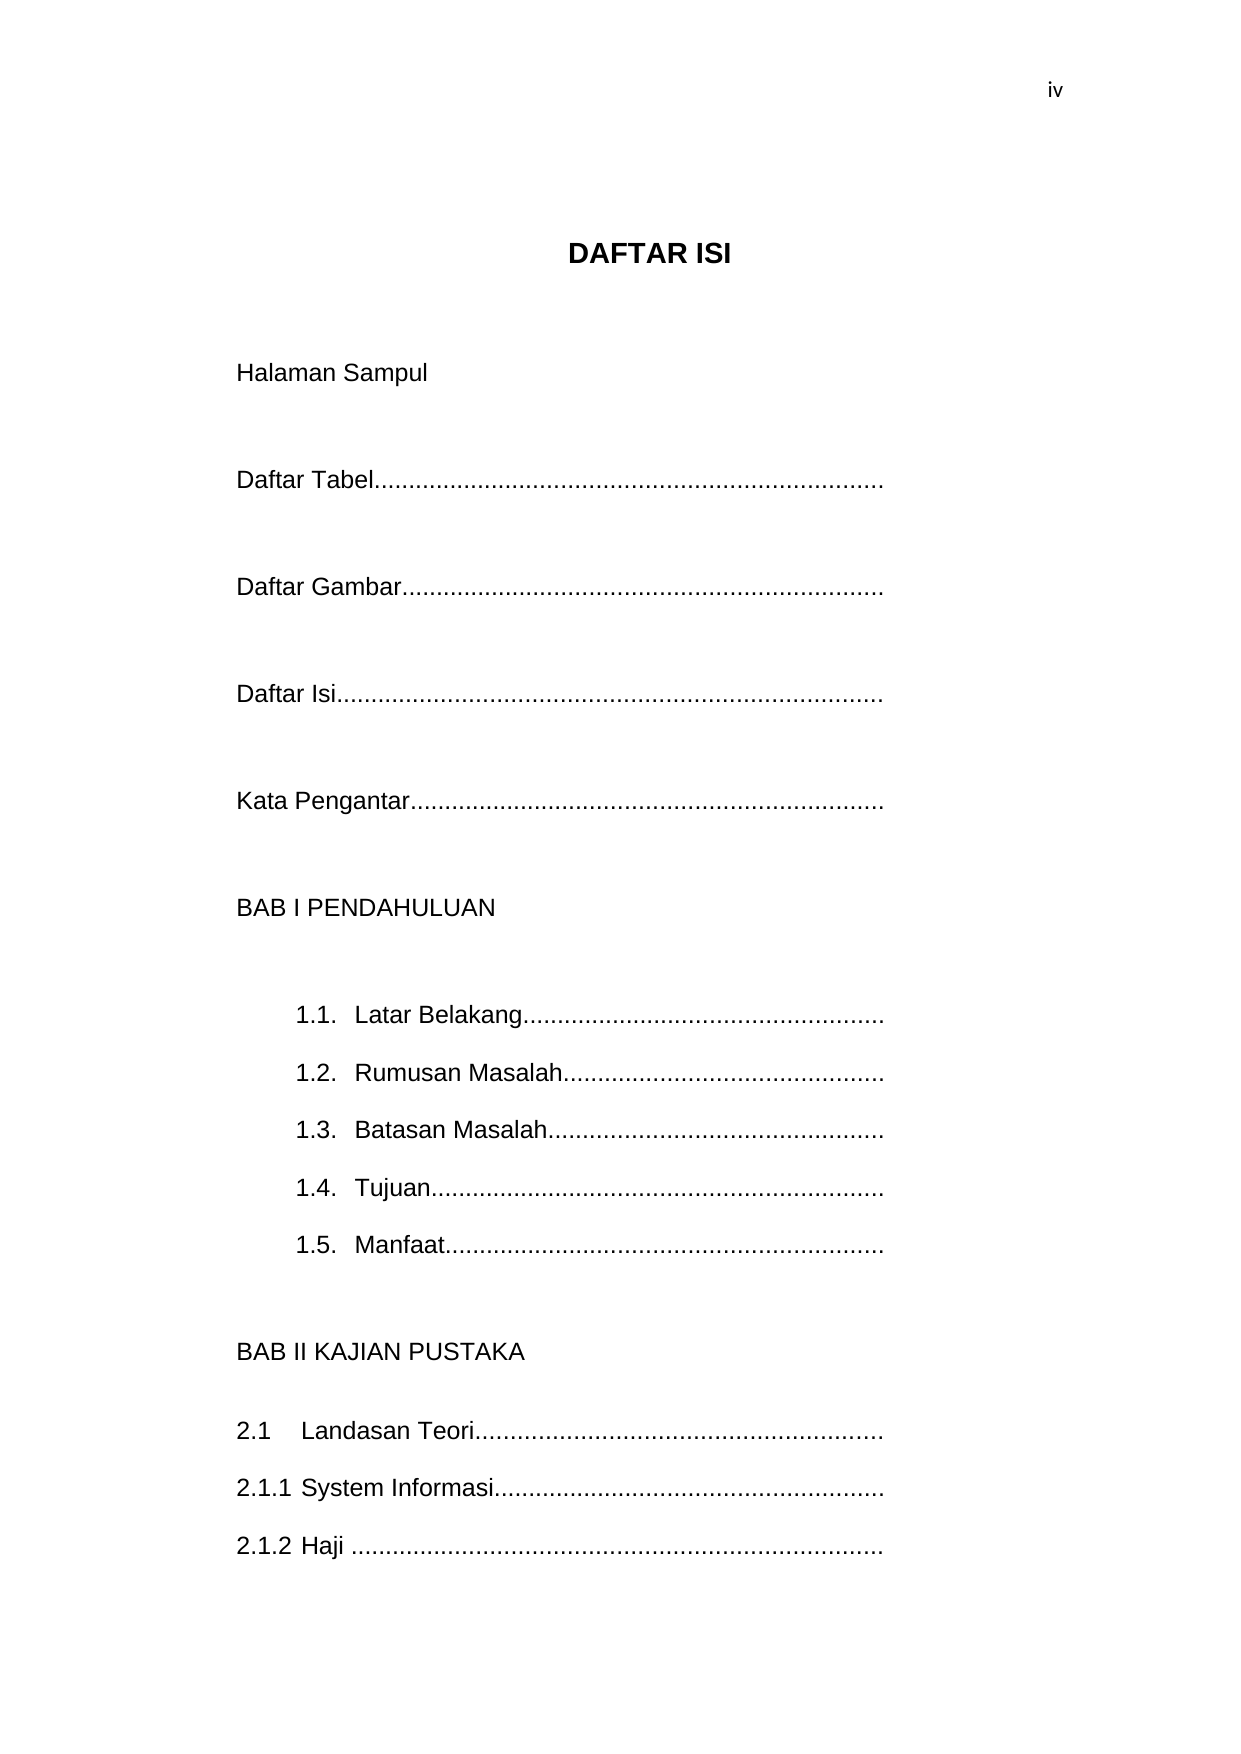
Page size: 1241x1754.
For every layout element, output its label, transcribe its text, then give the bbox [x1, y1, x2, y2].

text DAFTAR ISI [236, 236, 1063, 270]
text BAB II KAJIAN PUSTAKA [236, 1337, 1063, 1366]
list Landasan Teori [236, 1416, 1063, 1444]
text Daftar Gambar [236, 572, 1063, 601]
list System Informasi [236, 1473, 1063, 1502]
list Rumusan Masalah [295, 1058, 1063, 1086]
text Halaman Sampul [236, 358, 1063, 386]
text BAB I PENDAHULUAN [236, 893, 1063, 922]
list Batasan Masalah [295, 1115, 1063, 1144]
list Tujuan [295, 1173, 1063, 1201]
text Kata Pengantar [236, 786, 1063, 815]
list Latar Belakang [295, 1000, 1063, 1029]
text Daftar Tabel [236, 465, 1063, 493]
list Manfaat [295, 1230, 1063, 1259]
text Daftar Isi [236, 679, 1063, 708]
list Haji [236, 1531, 1063, 1559]
